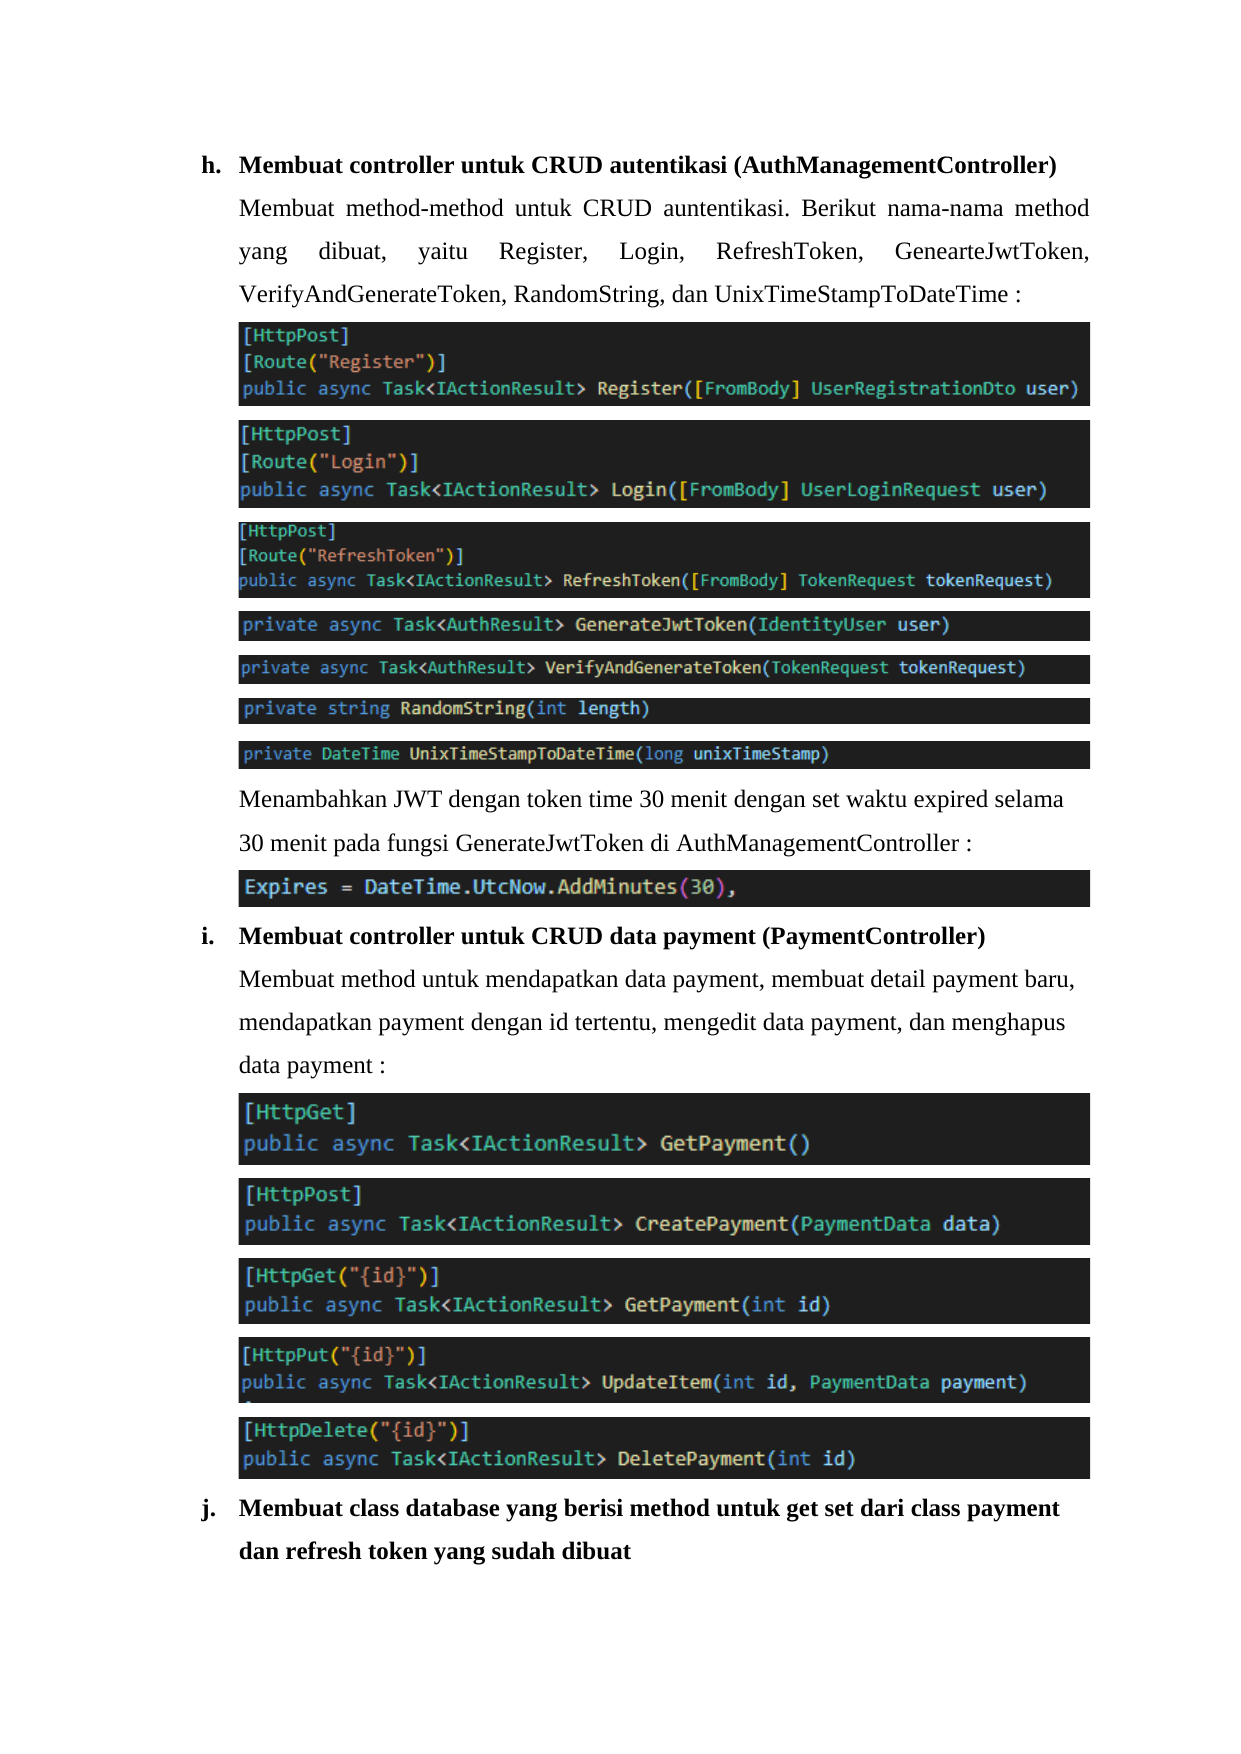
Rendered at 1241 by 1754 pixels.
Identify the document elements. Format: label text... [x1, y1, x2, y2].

list Membuat method untuk mendapatkan data payment, membuat detail payment baru, mendapatkan payment dengan id tertentu, mengedit data payment, dan menghapus data payment : [239, 964, 1090, 1079]
picture [238, 611, 1091, 641]
list Membuat controller untuk CRUD data payment (PaymentController) [201, 921, 1090, 950]
picture [238, 655, 1091, 684]
list Menambahkan JWT dengan token time 30 menit dengan set waktu expired selama 30 menit pada fungsi GenerateJwtToken di AuthManagementController : [239, 784, 1090, 856]
picture [238, 1258, 1091, 1324]
picture [238, 741, 1091, 769]
picture [238, 698, 1091, 724]
picture [238, 420, 1091, 508]
picture [238, 1178, 1091, 1245]
list Membuat controller untuk CRUD autentikasi (AuthManagementController) [201, 150, 1090, 179]
picture [238, 1093, 1091, 1165]
picture [238, 870, 1091, 907]
picture [238, 1337, 1091, 1403]
picture [238, 522, 1091, 598]
picture [238, 1417, 1091, 1479]
picture [238, 322, 1091, 406]
list Membuat class database yang berisi method untuk get set dari class payment dan refresh token yang sudah dibuat [201, 1493, 1090, 1565]
list Membuat method-method untuk CRUD auntentikasi. Berikut nama-nama method yang dibuat, yaitu Register, Login, RefreshToken, GenearteJwtToken, VerifyAndGenerateToken, RandomString, dan UnixTimeStampToDateTime : [239, 193, 1090, 308]
